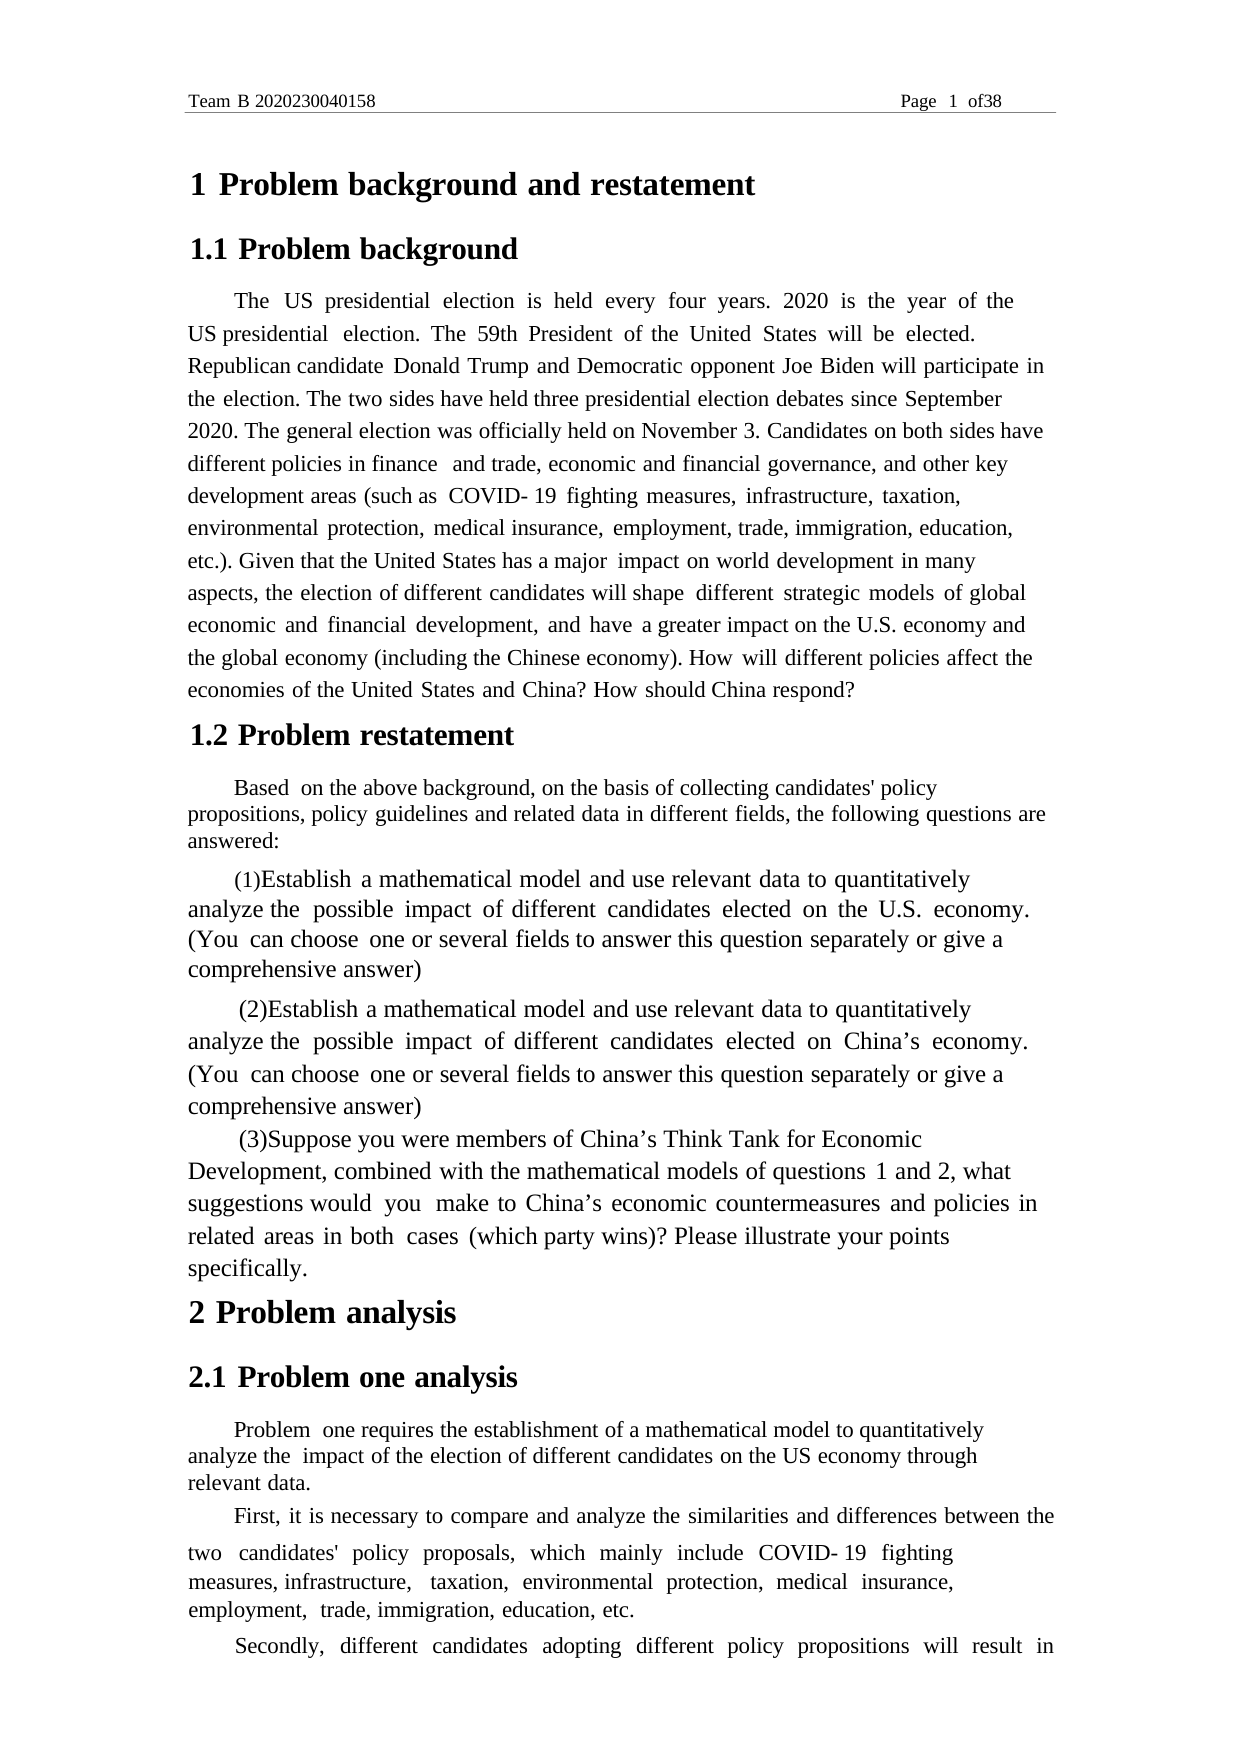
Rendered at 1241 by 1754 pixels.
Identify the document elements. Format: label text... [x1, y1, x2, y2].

text Based on the above background, on the basis of collecting candidates' policy propositions, policy guidelines and related data in different fields, the following questions are answered: [187, 774, 1053, 853]
text Problem one requires the establishment of a mathematical model to quantitatively analyze the impact of the election of different candidates on the US economy through relevant data. [188, 1416, 1053, 1495]
text (3)Suppose you were members of China’s Think Tank for Economic Development, combined with the mathematical models of questions 1 and 2, what suggestions would you make to China’s economic countermeasures and policies in related areas in both cases (which party wins)? Please illustrate your points specifically. [188, 1124, 1058, 1282]
text 1.2 Problem restatement [184, 723, 1058, 751]
text 1.1 Problem background [184, 237, 1058, 265]
text 2.1 Problem one analysis [184, 1365, 1058, 1393]
text 1 Problem background and restatement [184, 172, 1058, 201]
text two candidates' policy proposals, which mainly include COVID- 19 fighting measures, infrastructure, taxation, environmental protection, medical insurance, employment, trade, immigration, education, etc. [188, 1539, 1053, 1623]
text (1)Establish a mathematical model and use relevant data to quantitatively analyze the possible impact of different candidates elected on the U.S. economy. (You can choose one or several fields to answer this question separately or give a comprehensive answer) [188, 864, 1053, 983]
text 2 Problem analysis [184, 1300, 1058, 1329]
text The US presidential election is held every four years. 2020 is the year of the US presidential election. The 59th President of the United States will be elected. Republican candidate Donald Trump and Democratic opponent Joe Biden will participate in the election. The two sides have held three presidential election debates since September 2020. The general election was officially held on November 3. Candidates on both sides have different policies in finance and trade, economic and financial governance, and other key development areas (such as COVID- 19 fighting measures, infrastructure, taxation, environmental protection, medical insurance, employment, trade, immigration, education, etc.). Given that the United States has a major impact on world development in many aspects, the election of different candidates will shape different strategic models of global economic and financial development, and have a greater impact on the U.S. economy and the global economy (including the Chinese economy). How will different policies affect the economies of the United States and China? How should China respond? [187, 288, 1053, 703]
text (2)Establish a mathematical model and use relevant data to quantitatively analyze the possible impact of different candidates elected on China’s economy. (You can choose one or several fields to answer this question separately or give a comprehensive answer) [188, 994, 1053, 1120]
text First, it is necessary to compare and analyze the similarities and differences between the [184, 1507, 1058, 1528]
text Secondly, different candidates adopting different policy propositions will result in [184, 1636, 1058, 1657]
